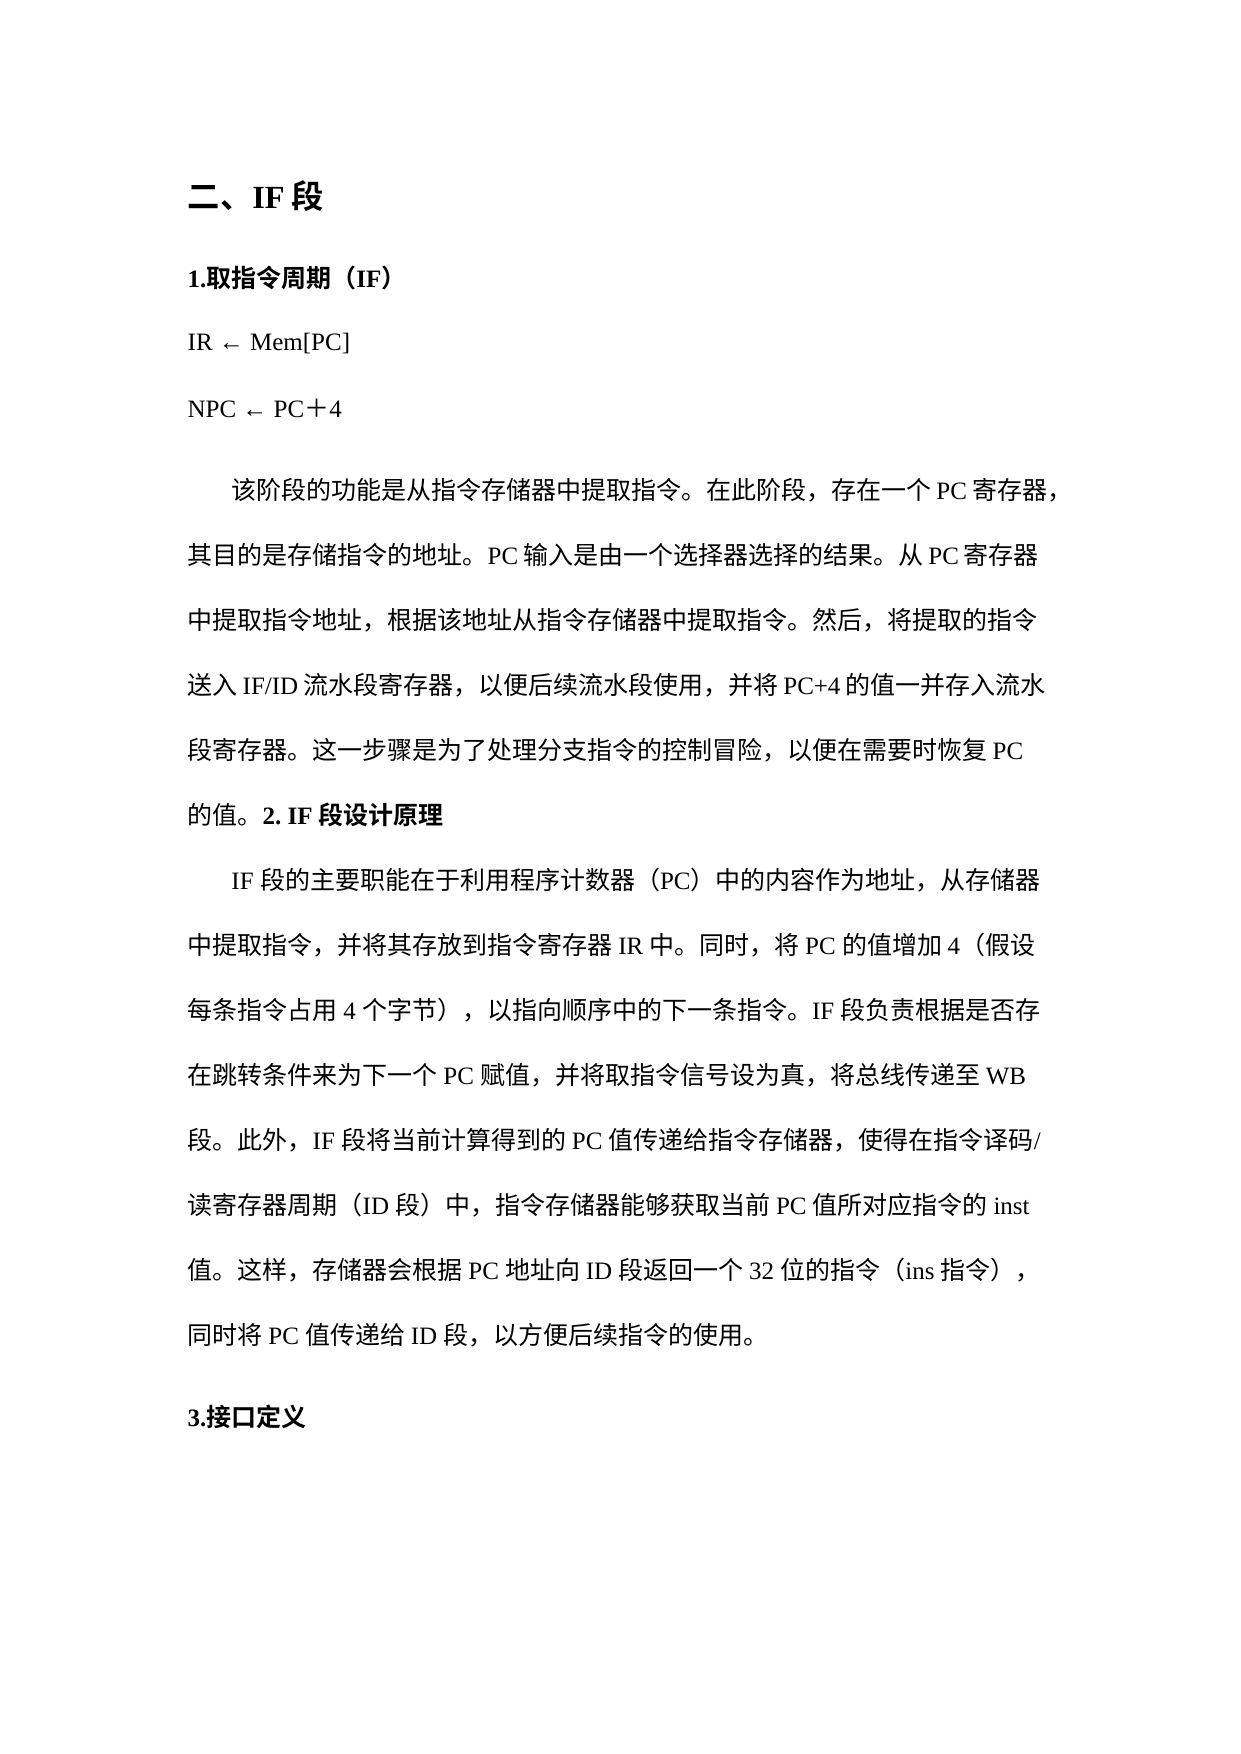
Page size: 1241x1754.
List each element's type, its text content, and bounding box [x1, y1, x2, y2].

text 1.取指令周期（IF） [187, 244, 1053, 309]
list IF 段的主要职能在于利用程序计数器（PC）中的内容作为地址，从存储器中提取指令，并将其存放到指令寄存器 IR 中。同时，将 PC 的值增加 4（假设每条指令占用 4 个字节），以指向顺序中的下一条指令。IF 段负责根据是否存在跳转条件来为下一个 PC 赋值，并将取指令信号设为真，将总线传递至 WB 段。此外，IF 段将当前计算得到的 PC 值传递给指令存储器，使得在指令译码/读寄存器周期（ID 段）中，指令存储器能够获取当前 PC 值所对应指令的 inst 值。这样，存储器会根据 PC 地址向 ID 段返回一个 32 位的指令（ins 指令），同时将 PC 值传递给 ID 段，以方便后续指令的使用。 [187, 846, 1053, 1366]
text NPC ← PC＋4 [187, 374, 1053, 439]
text 二、IF段 [187, 162, 1053, 227]
text IR ← Mem[PC] [187, 325, 1053, 358]
text 该阶段的功能是从指令存储器中提取指令。在此阶段，存在一个PC寄存器，其目的是存储指令的地址。PC输入是由一个选择器选择的结果。从PC寄存器中提取指令地址，根据该地址从指令存储器中提取指令。然后，将提取的指令送入IF/ID流水段寄存器，以便后续流水段使用，并将PC+4的值一并存入流水段寄存器。这一步骤是为了处理分支指令的控制冒险，以便在需要时恢复PC的值。2. IF 段设计原理 [187, 456, 1053, 846]
list 3.接口定义 [187, 1383, 1053, 1448]
